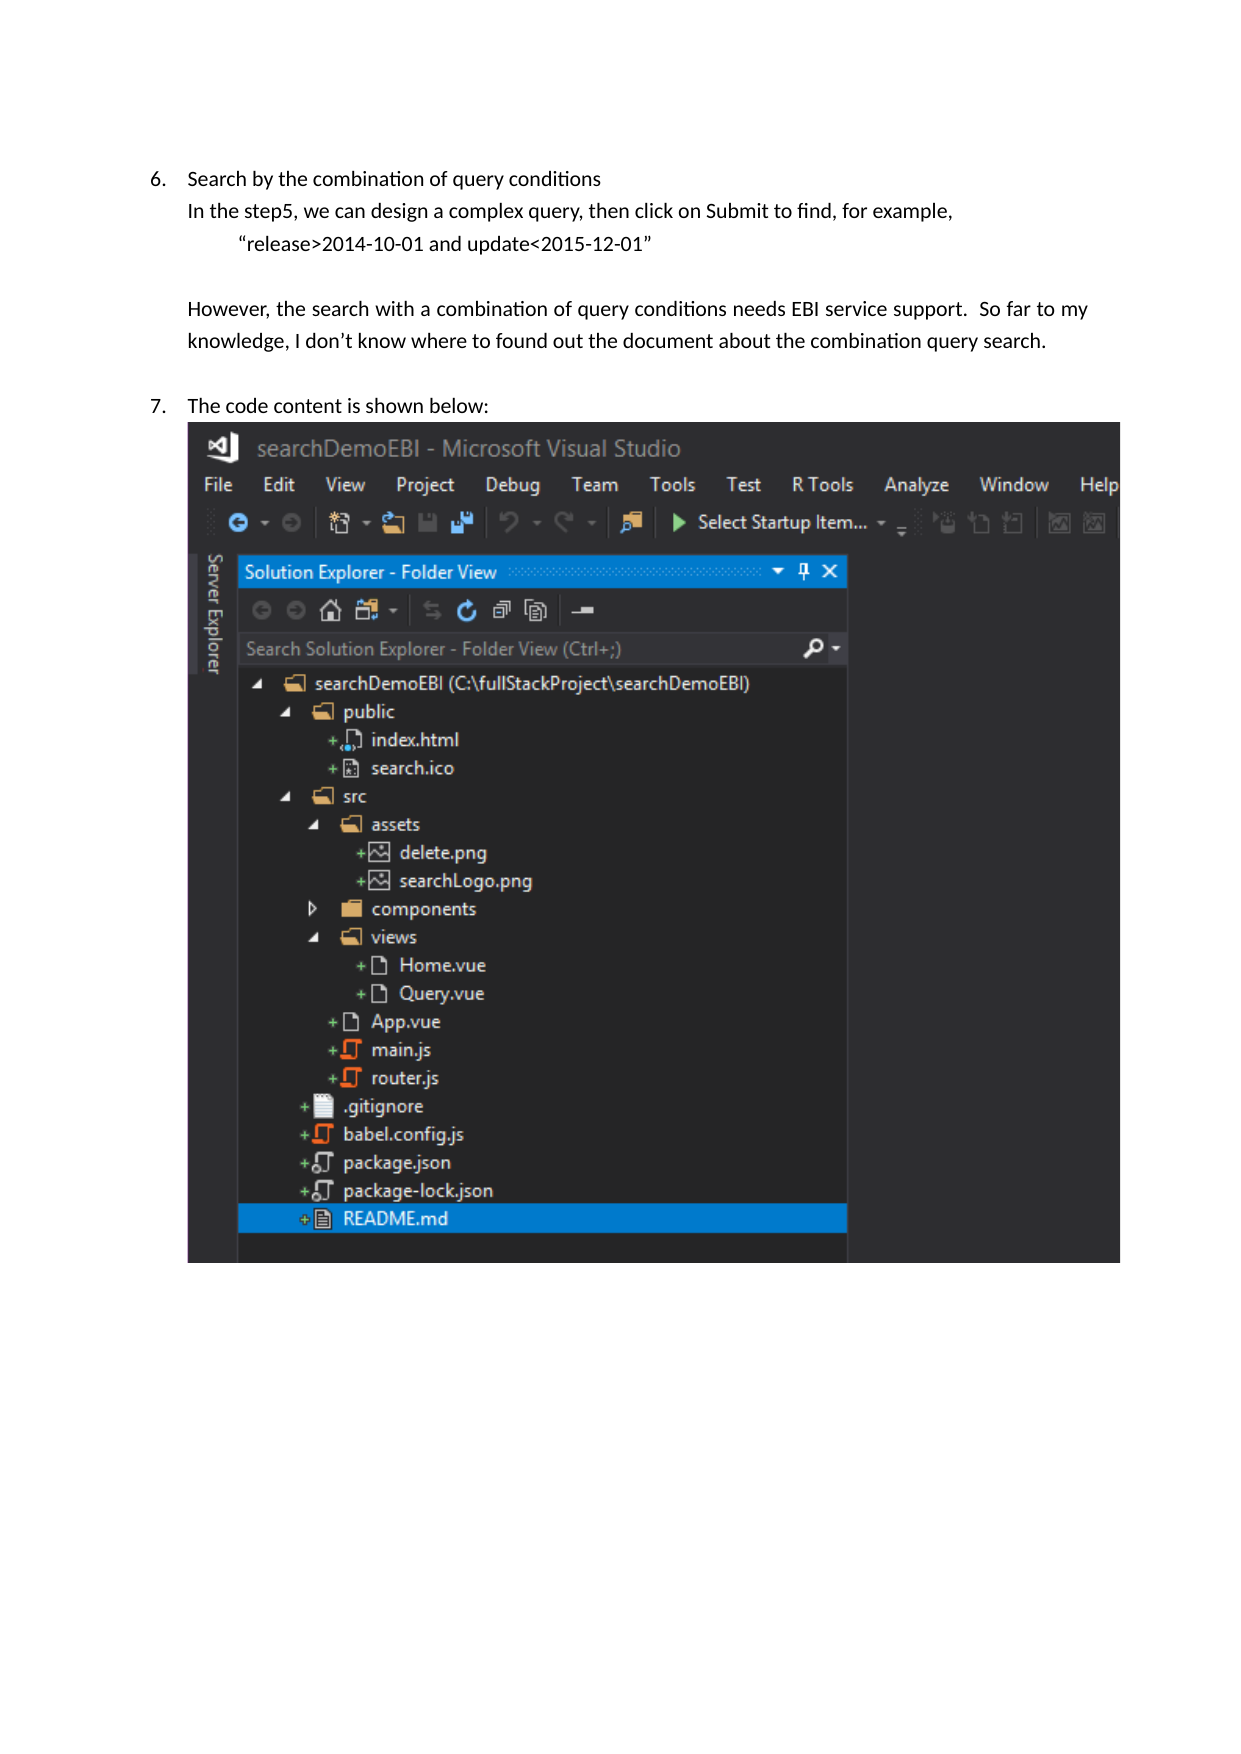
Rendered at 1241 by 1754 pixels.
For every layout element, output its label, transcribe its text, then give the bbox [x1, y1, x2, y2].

list Search by the combination of query conditions [150, 162, 1090, 194]
picture [187, 422, 1121, 1263]
list However, the search with a combination of query conditions needs EBI service support. So far to my knowledge, I don’t know where to found out the document about the combination query search. [187, 292, 1090, 357]
list The code content is shown below: [150, 389, 1090, 422]
list “release>2014-10-01 and update<2015-12-01” [194, 227, 1090, 259]
list In the step5, we can design a complex query, then click on Submit to find, for example, [187, 194, 1090, 227]
